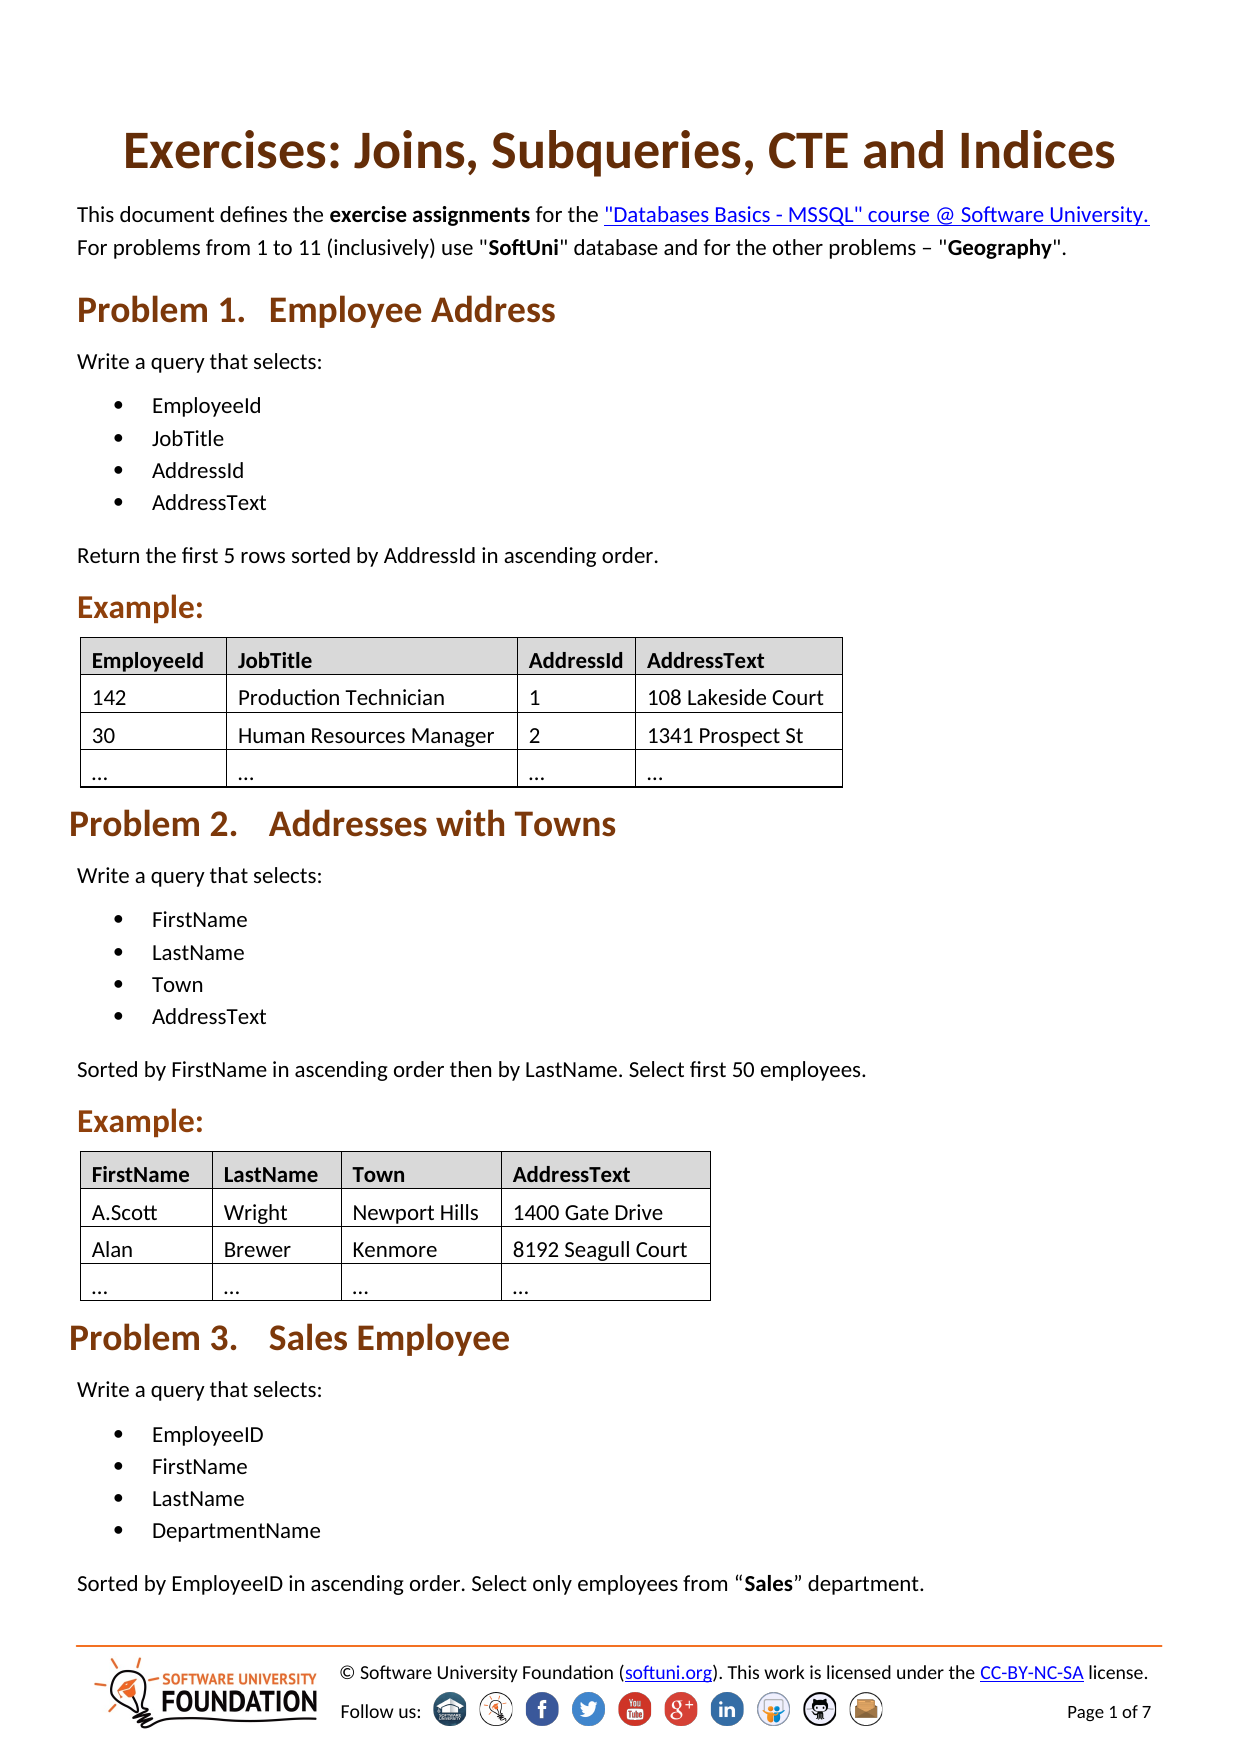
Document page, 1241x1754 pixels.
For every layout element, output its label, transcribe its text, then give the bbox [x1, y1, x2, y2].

text Return the first 5 rows sorted by AddressId in ascending order. [77, 541, 1163, 569]
text Write a query that selects: [77, 1375, 1163, 1403]
table_cell … [227, 750, 517, 786]
list FirstName [114, 1452, 1163, 1480]
text Sorted by FirstName in ascending order then by LastName. Select first 50 employees. [77, 1055, 1163, 1083]
picture [433, 1692, 467, 1726]
table_cell … [213, 1264, 341, 1300]
table_cell A.Scott [81, 1189, 212, 1226]
table_cell 108 Lakeside Court [636, 675, 842, 712]
list AddressId [114, 456, 1163, 484]
picture [572, 1692, 605, 1726]
table_cell Wright [213, 1189, 341, 1226]
table_cell … [81, 750, 226, 786]
list EmployeeId [114, 392, 1163, 419]
text This document defines the exercise assignments for the "Databases Basics - MSSQL" course @ Software University. For problems from 1 to 11 (inclusively) use "SoftUni" database and for the other problems – "Geography". [77, 201, 1163, 261]
table_header Town [342, 1152, 501, 1188]
table_cell 30 [81, 713, 226, 749]
table_cell 142 [81, 675, 226, 712]
list LastName [114, 938, 1163, 966]
list EmployeeID [114, 1420, 1163, 1448]
subtitle Example: [77, 586, 1163, 627]
table_header JobTitle [227, 638, 517, 674]
list Town [114, 970, 1163, 998]
list FirstName [114, 906, 1163, 934]
table_header FirstName [81, 1152, 212, 1188]
subtitle Exercises: Joins, Subqueries, CTE and Indices [77, 116, 1163, 182]
table_cell … [81, 1264, 212, 1300]
picture [757, 1692, 790, 1726]
table_cell Brewer [213, 1227, 341, 1263]
table_cell … [342, 1264, 501, 1300]
table_cell … [636, 750, 842, 786]
table_cell Production Technician [227, 675, 517, 712]
picture [803, 1692, 837, 1726]
picture [93, 1656, 317, 1729]
subtitle Sales Employee [69, 1314, 1163, 1360]
table_header LastName [213, 1152, 341, 1188]
list LastName [114, 1484, 1163, 1512]
subtitle Example: [77, 1100, 1163, 1141]
list DepartmentName [114, 1516, 1163, 1544]
subtitle Employee Address [77, 286, 1163, 332]
table_header AddressText [502, 1152, 710, 1188]
text Write a query that selects: [77, 861, 1163, 889]
table_cell 1400 Gate Drive [502, 1189, 710, 1226]
picture [479, 1692, 513, 1726]
table_cell … [502, 1264, 710, 1300]
picture [664, 1692, 698, 1726]
list AddressText [114, 488, 1163, 516]
picture [618, 1692, 652, 1726]
text Sorted by EmployeeID in ascending order. Select only employees from “Sales” department. [77, 1569, 1163, 1597]
table_cell Human Resources Manager [227, 713, 517, 749]
list JobTitle [114, 424, 1163, 452]
table_cell 1 [518, 675, 635, 712]
picture [710, 1692, 744, 1726]
table_cell 8192 Seagull Court [502, 1227, 710, 1263]
subtitle Addresses with Towns [69, 800, 1163, 846]
table_header AddressText [636, 638, 842, 674]
picture [849, 1692, 883, 1726]
picture [525, 1692, 559, 1726]
table_cell Kenmore [342, 1227, 501, 1263]
table_header AddressId [518, 638, 635, 674]
table_header EmployeeId [81, 638, 226, 674]
list AddressText [114, 1002, 1163, 1030]
table_cell Alan [81, 1227, 212, 1263]
table_cell 1341 Prospect St [636, 713, 842, 749]
table_cell … [518, 750, 635, 786]
table_cell 2 [518, 713, 635, 749]
text Write a query that selects: [77, 347, 1163, 375]
table_cell Newport Hills [342, 1189, 501, 1226]
